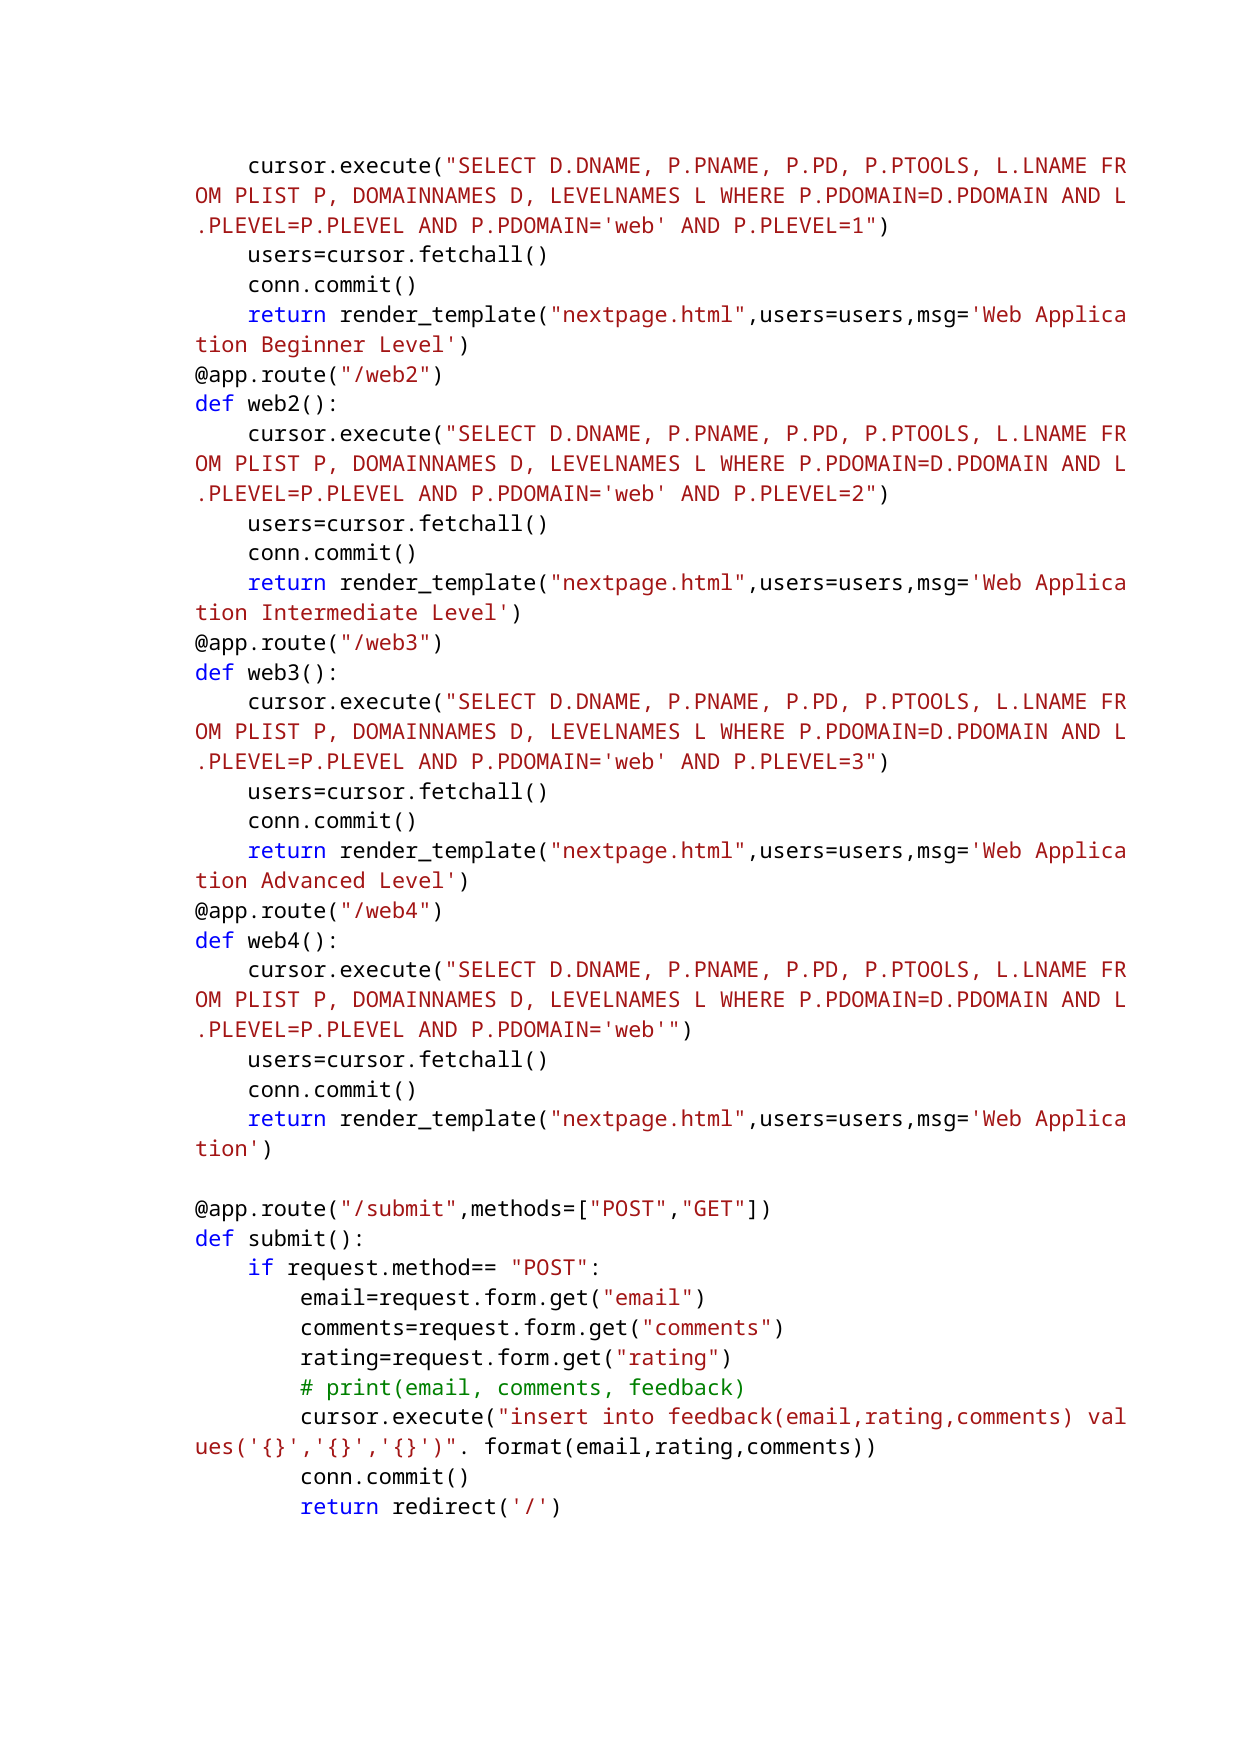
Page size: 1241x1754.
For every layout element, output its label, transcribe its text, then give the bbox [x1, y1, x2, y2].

text return render_template("nextpage.html",users=users,msg='Web Application Advanced Level') [195, 835, 1135, 895]
text users=cursor.fetchall() [195, 239, 1135, 269]
text users=cursor.fetchall() [195, 776, 1135, 805]
text conn.commit() [195, 1461, 1135, 1491]
text conn.commit() [195, 537, 1135, 567]
text conn.commit() [195, 805, 1135, 835]
text # print(email, comments, feedback) [195, 1371, 1135, 1401]
text @app.route("/web4") [195, 895, 1135, 924]
text email=request.form.get("email") [195, 1282, 1135, 1312]
text def web2(): [195, 388, 1135, 418]
text conn.commit() [195, 269, 1135, 299]
text return render_template("nextpage.html",users=users,msg='Web Application') [195, 1103, 1135, 1163]
text users=cursor.fetchall() [195, 1044, 1135, 1073]
text return redirect('/') [195, 1491, 1135, 1520]
text cursor.execute("SELECT D.DNAME, P.PNAME, P.PD, P.PTOOLS, L.LNAME FROM PLIST P, DOMAINNAMES D, LEVELNAMES L WHERE P.PDOMAIN=D.PDOMAIN AND L.PLEVEL=P.PLEVEL AND P.PDOMAIN='web' AND P.PLEVEL=2") [195, 418, 1135, 507]
text cursor.execute("SELECT D.DNAME, P.PNAME, P.PD, P.PTOOLS, L.LNAME FROM PLIST P, DOMAINNAMES D, LEVELNAMES L WHERE P.PDOMAIN=D.PDOMAIN AND L.PLEVEL=P.PLEVEL AND P.PDOMAIN='web' AND P.PLEVEL=1") [195, 150, 1135, 239]
text cursor.execute("SELECT D.DNAME, P.PNAME, P.PD, P.PTOOLS, L.LNAME FROM PLIST P, DOMAINNAMES D, LEVELNAMES L WHERE P.PDOMAIN=D.PDOMAIN AND L.PLEVEL=P.PLEVEL AND P.PDOMAIN='web' AND P.PLEVEL=3") [195, 686, 1135, 776]
text def submit(): [195, 1222, 1135, 1252]
text conn.commit() [195, 1073, 1135, 1103]
text def web4(): [195, 924, 1135, 954]
text return render_template("nextpage.html",users=users,msg='Web Application Beginner Level') [195, 299, 1135, 358]
text if request.method== "POST": [195, 1252, 1135, 1282]
text @app.route("/web2") [195, 358, 1135, 388]
text comments=request.form.get("comments") [195, 1312, 1135, 1342]
text def web3(): [195, 656, 1135, 686]
text return render_template("nextpage.html",users=users,msg='Web Application Intermediate Level') [195, 567, 1135, 627]
text users=cursor.fetchall() [195, 507, 1135, 537]
text cursor.execute("insert into feedback(email,rating,comments) values('{}','{}','{}')". format(email,rating,comments)) [195, 1401, 1135, 1461]
text cursor.execute("SELECT D.DNAME, P.PNAME, P.PD, P.PTOOLS, L.LNAME FROM PLIST P, DOMAINNAMES D, LEVELNAMES L WHERE P.PDOMAIN=D.PDOMAIN AND L.PLEVEL=P.PLEVEL AND P.PDOMAIN='web'") [195, 954, 1135, 1044]
text @app.route("/submit",methods=["POST","GET"]) [195, 1193, 1135, 1222]
text @app.route("/web3") [195, 627, 1135, 656]
text rating=request.form.get("rating") [195, 1342, 1135, 1371]
